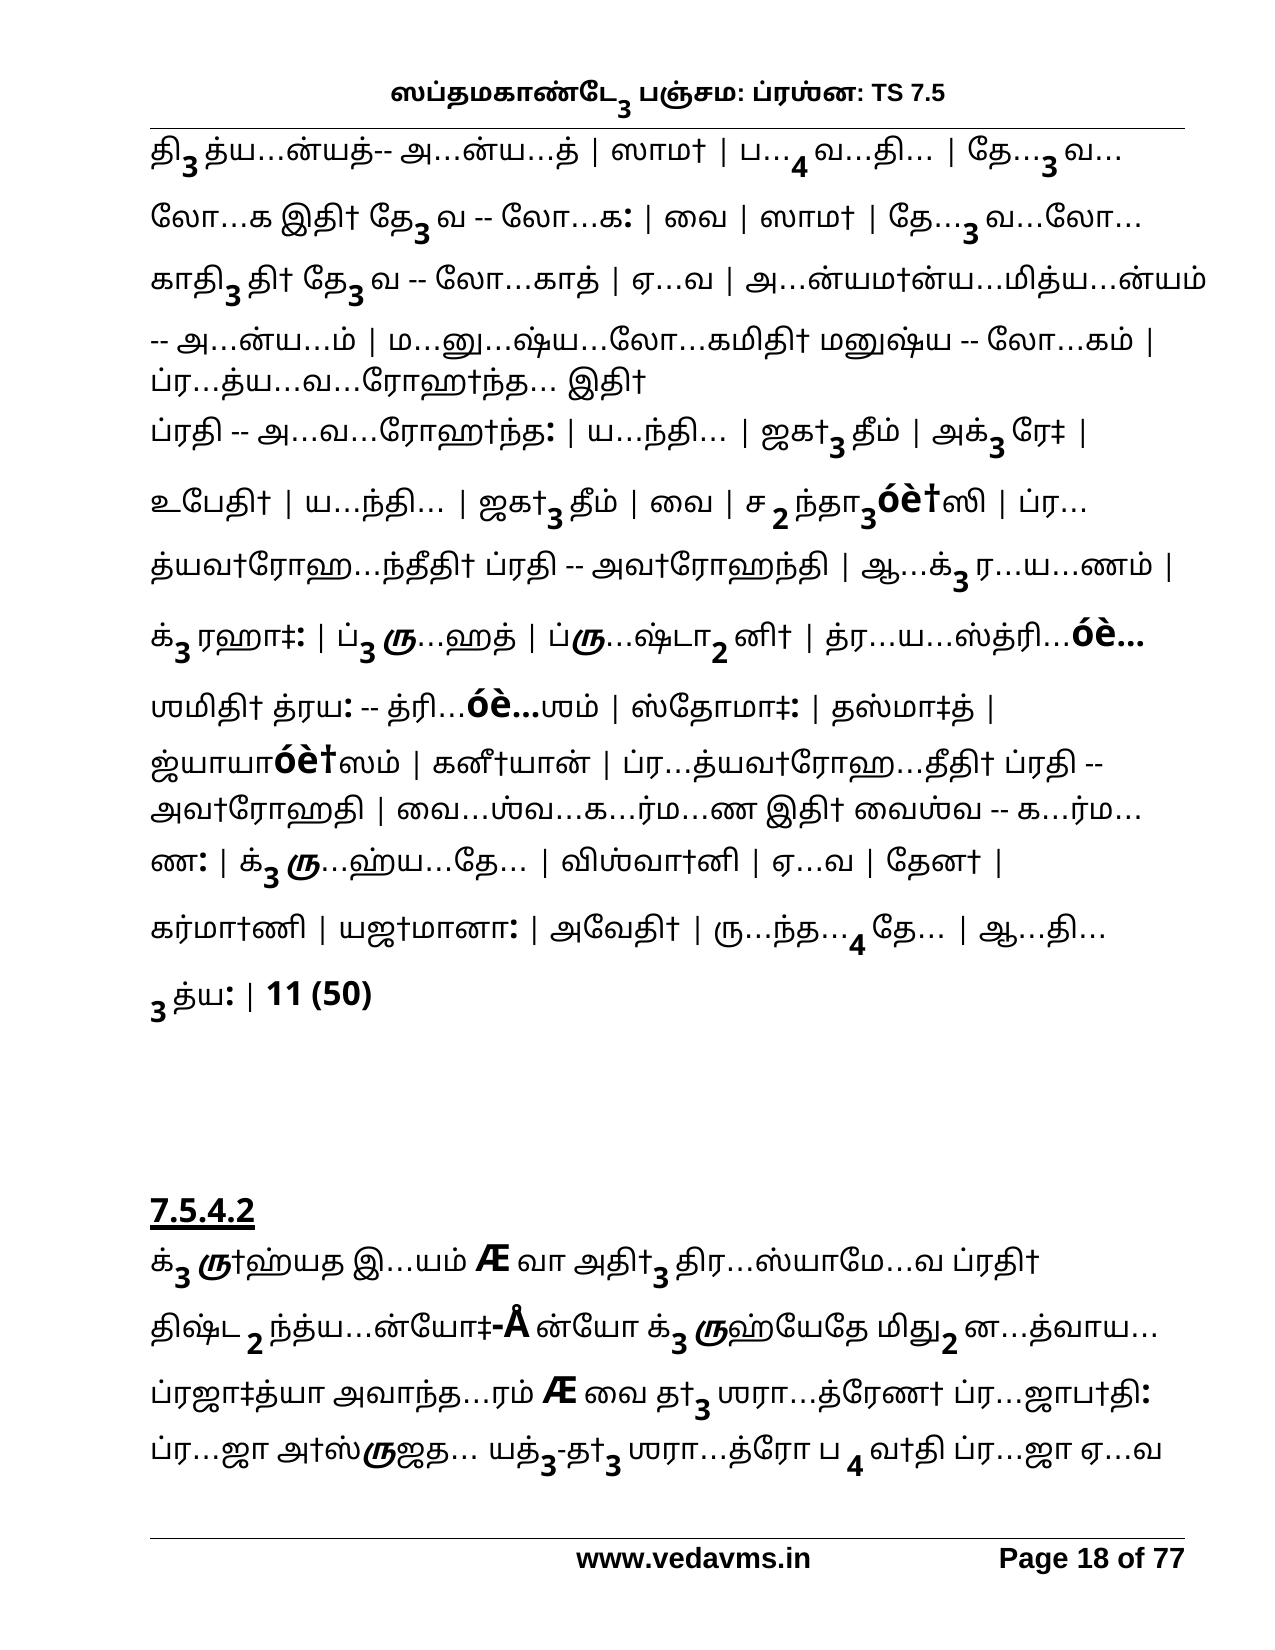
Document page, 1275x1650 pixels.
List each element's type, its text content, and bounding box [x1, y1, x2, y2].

text கர்மா†ணி | யஜ†மானா: | அவேதி† | ரு…ந்த…4தே… | ஆ…தி…3த்ய: | 11 (50) [150, 903, 1185, 1031]
text 7.5.4.2 [150, 1186, 1185, 1232]
text ப்ரதி -- அ…வ…ரோஹ†ந்த: | ய…ந்தி… | ஜக†3தீம் | அக்3ரே‡ | உபேதி† | ய…ந்தி… | ஜக†3தீம் | வை | ச2ந்தா3óè†ஸி | ப்ர…த்யவ†ரோஹ…ந்தீதி† ப்ரதி -- அவ†ரோஹந்தி | ஆ…க்3ர…ய…ணம் | க்3ரஹா‡: | ப்3ரு…ஹத் | ப்ரு…ஷ்டா2னி† | த்ர…ய…ஸ்த்ரி…óè…ஶமிதி† த்ரய: -- த்ரி…óè…ஶம் | ஸ்தோமா‡: | தஸ்மா‡த் | ஜ்யாயாóè†ஸம் | கனீ†யான் | ப்ர…த்யவ†ரோஹ…தீதி† ப்ரதி -- அவ†ரோஹதி | வை…ஶ்வ…க…ர்ம…ண இதி† வைஶ்வ -- க…ர்ம…ண: | க்3ரு…ஹ்ய…தே… | விஶ்வா†னி | ஏ…வ | தேன† | [150, 406, 1185, 897]
